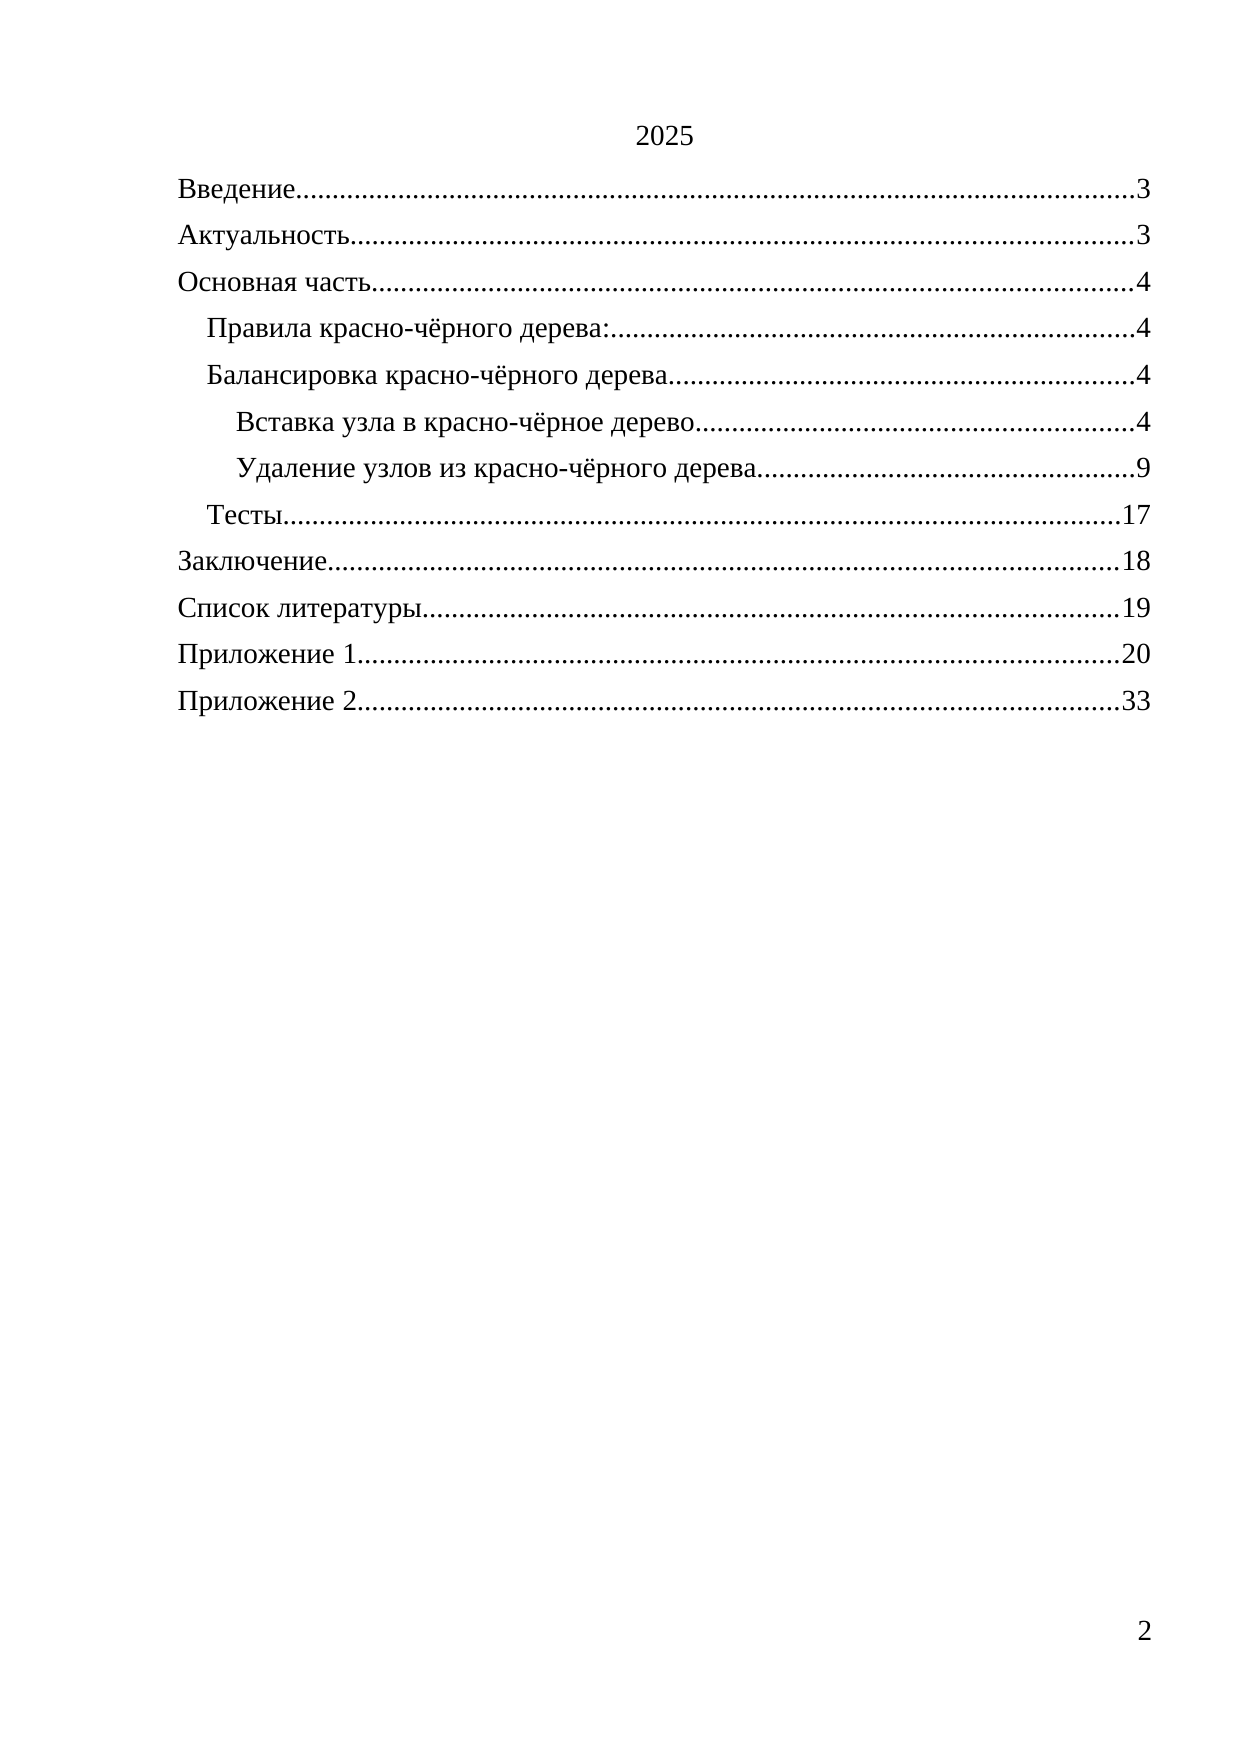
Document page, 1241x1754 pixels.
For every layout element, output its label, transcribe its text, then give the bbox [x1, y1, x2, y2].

text Тесты 17 [206, 497, 1152, 530]
text Актуальность 3 [177, 217, 1152, 251]
text Основная часть 4 [177, 264, 1152, 298]
text Правила красно-чёрного дерева: 4 [206, 311, 1152, 344]
text Удаление узлов из красно-чёрного дерева 9 [236, 450, 1152, 484]
text Приложение 1 20 [177, 637, 1152, 670]
text 2025 [177, 118, 1152, 152]
text Приложение 2 33 [177, 683, 1152, 717]
text Введение 3 [177, 171, 1152, 204]
text Список литературы 19 [177, 590, 1152, 623]
text Вставка узла в красно-чёрное дерево 4 [236, 404, 1152, 437]
text Балансировка красно-чёрного дерева 4 [206, 357, 1152, 391]
text Заключение 18 [177, 543, 1152, 577]
